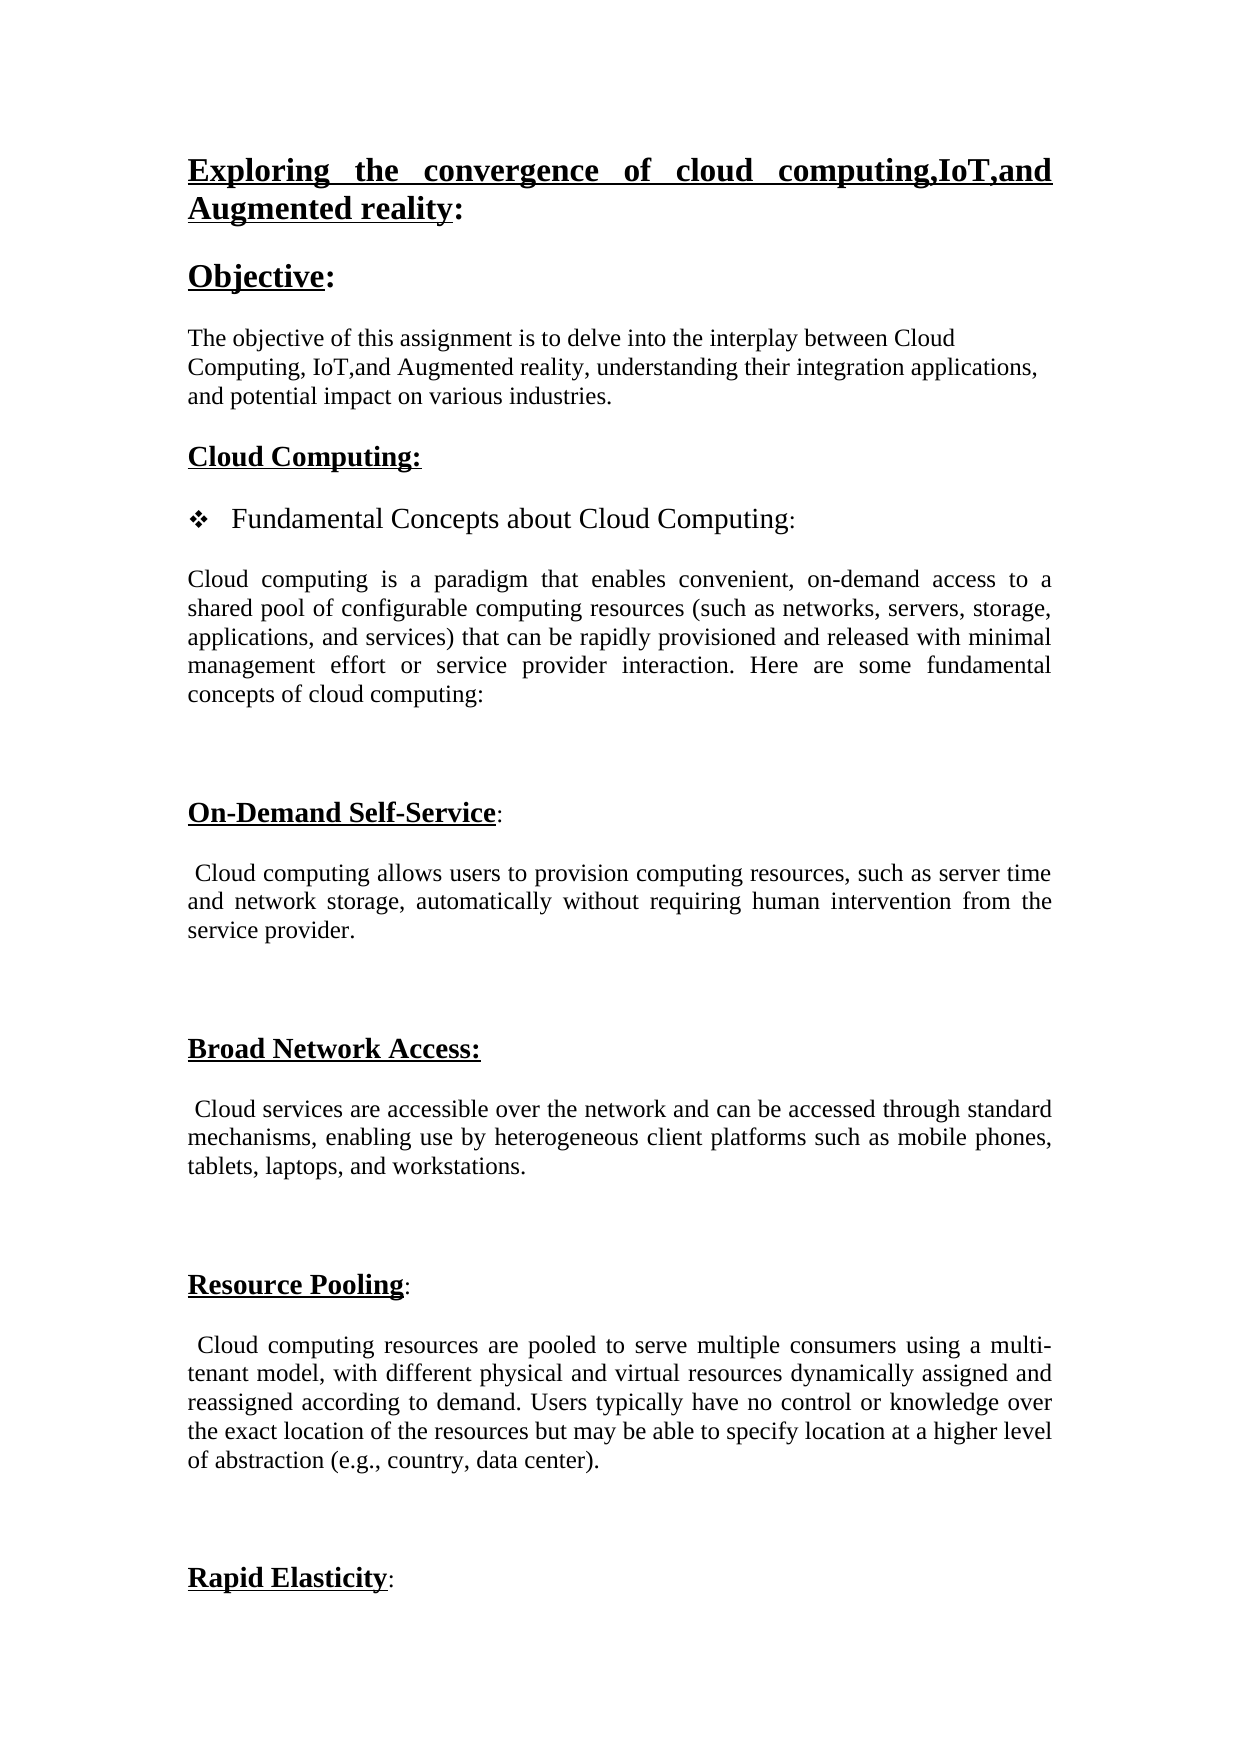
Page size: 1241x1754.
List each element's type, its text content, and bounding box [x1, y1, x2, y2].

text The objective of this assignment is to delve into the interplay between Cloud Computing, IoT,and Augmented reality, understanding their integration applications, and potential impact on various industries. [187, 323, 1053, 409]
list Cloud services are accessible over the network and can be accessed through standard mechanisms, enabling use by heterogeneous client platforms such as mobile phones, tablets, laptops, and workstations. [187, 1094, 1053, 1180]
text Objective: [187, 256, 1053, 294]
list On-Demand Self-Service: [187, 795, 1053, 828]
list Rapid Elasticity: [187, 1561, 1053, 1594]
list Cloud computing resources are pooled to serve multiple consumers using a multi-tenant model, with different physical and virtual resources dynamically assigned and reassigned according to demand. Users typically have no control or knowledge over the exact location of the resources but may be able to specify location at a higher level of abstraction (e.g., country, data center). [187, 1330, 1053, 1473]
list Cloud computing allows users to provision computing resources, such as server time and network storage, automatically without requiring human intervention from the service provider. [187, 858, 1053, 944]
list Resource Pooling: [187, 1267, 1053, 1301]
text Exploring the convergence of cloud computing,IoT,and Augmented reality: [187, 184, 1053, 227]
list Broad Network Access: [187, 1031, 1053, 1064]
list Cloud computing is a paradigm that enables convenient, on-demand access to a shared pool of configurable computing resources (such as networks, servers, storage, applications, and services) that can be rapidly provisioned and released with minimal management effort or service provider interaction. Here are some fundamental concepts of cloud computing: [187, 564, 1053, 708]
text Cloud Computing: [187, 439, 1053, 472]
text Exploring the convergence of cloud computing,IoT,and Augmented reality: [187, 150, 1053, 183]
list Fundamental Concepts about Cloud Computing: [187, 501, 1053, 535]
